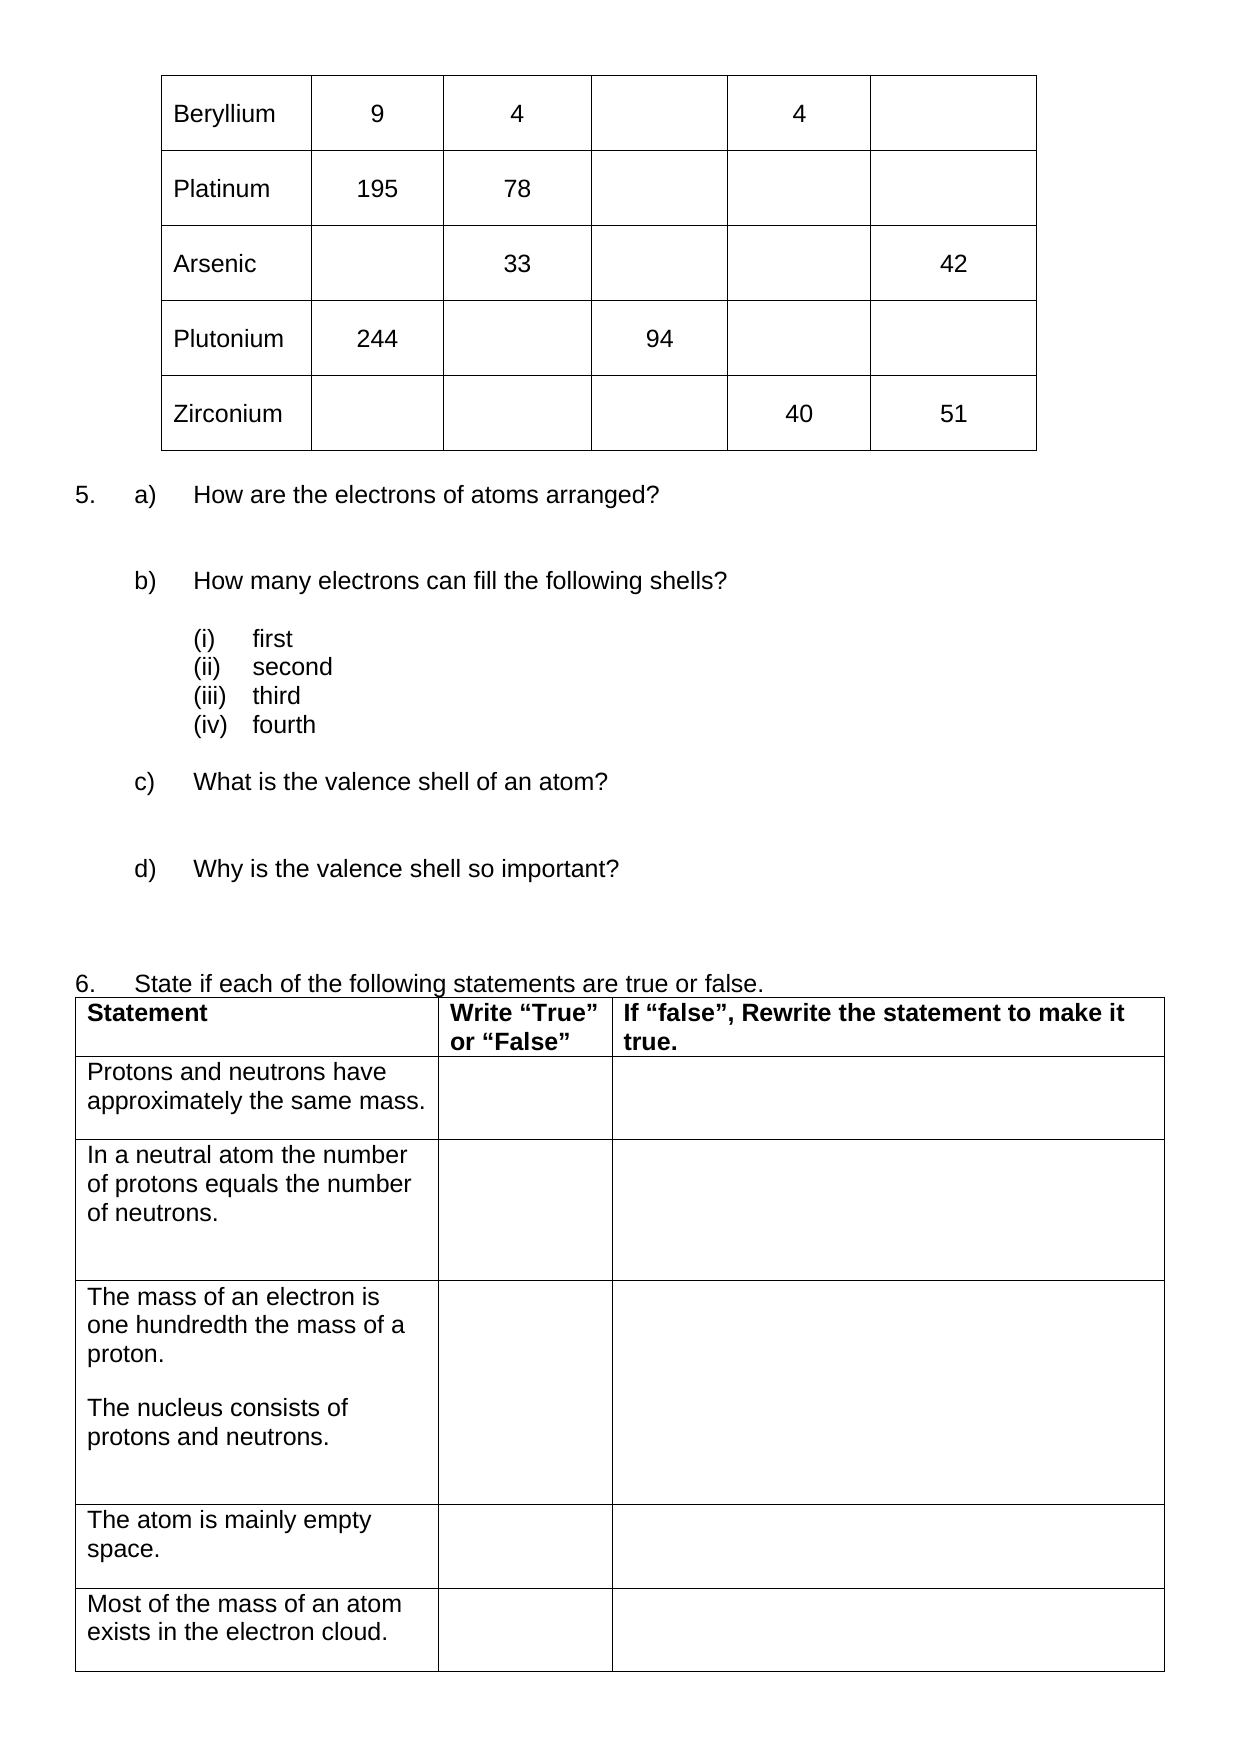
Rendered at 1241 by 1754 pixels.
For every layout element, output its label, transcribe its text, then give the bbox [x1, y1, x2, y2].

table_cell 33 [444, 226, 591, 300]
table_cell [613, 1505, 1164, 1587]
table_cell Plutonium [162, 301, 311, 375]
table_cell [728, 151, 870, 225]
table_cell [871, 76, 1036, 150]
table_header Write “True” or “False” [439, 998, 612, 1056]
text d) Why is the valence shell so important? [75, 853, 1165, 882]
list third [75, 681, 1165, 710]
table_cell The mass of an electron is one hundredth the mass of a proton. The nucleus consists of protons and neutrons. [76, 1281, 438, 1504]
table_cell 40 [728, 376, 870, 450]
table_cell 9 [312, 76, 443, 150]
table_cell [444, 376, 591, 450]
list fourth [75, 710, 1165, 738]
text 5. a) How are the electrons of atoms arranged? [75, 480, 1165, 508]
table_cell [592, 151, 727, 225]
table_cell [312, 226, 443, 300]
table_cell Arsenic [162, 226, 311, 300]
table_cell [439, 1281, 612, 1504]
table_cell [871, 151, 1036, 225]
table_cell [592, 226, 727, 300]
table_cell [728, 301, 870, 375]
table_cell [613, 1281, 1164, 1504]
table_cell Platinum [162, 151, 311, 225]
list second [75, 652, 1165, 681]
table_cell Beryllium [162, 76, 311, 150]
table_cell [613, 1140, 1164, 1280]
text 6. State if each of the following statements are true or false. [75, 968, 1165, 997]
table_cell [439, 1140, 612, 1280]
table_cell [613, 1057, 1164, 1139]
table_cell 42 [871, 226, 1036, 300]
text b) How many electrons can fill the following shells? [75, 566, 1165, 595]
table_cell 4 [728, 76, 870, 150]
list first [75, 623, 1165, 652]
table_cell 244 [312, 301, 443, 375]
table_cell 195 [312, 151, 443, 225]
table_cell Protons and neutrons have approximately the same mass. [76, 1057, 438, 1139]
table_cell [76, 1589, 438, 1671]
table_cell 94 [592, 301, 727, 375]
table_cell 78 [444, 151, 591, 225]
table_cell [439, 1505, 612, 1587]
table_cell In a neutral atom the number of protons equals the number of neutrons. [76, 1140, 438, 1280]
table_cell Zirconium [162, 376, 311, 450]
table_cell [592, 76, 727, 150]
table_cell [439, 1057, 612, 1139]
table_header If “false”, Rewrite the statement to make it true. [613, 998, 1164, 1056]
text c) What is the valence shell of an atom? [75, 767, 1165, 796]
table_cell [728, 226, 870, 300]
table_cell [592, 376, 727, 450]
table_cell [444, 301, 591, 375]
table_cell [613, 1589, 1164, 1671]
table_cell [439, 1589, 612, 1671]
table_cell [871, 301, 1036, 375]
table_cell The atom is mainly empty space. [76, 1505, 438, 1587]
table_cell 51 [871, 376, 1036, 450]
table_header Statement [76, 998, 438, 1056]
table_cell [312, 376, 443, 450]
table_cell 4 [444, 76, 591, 150]
